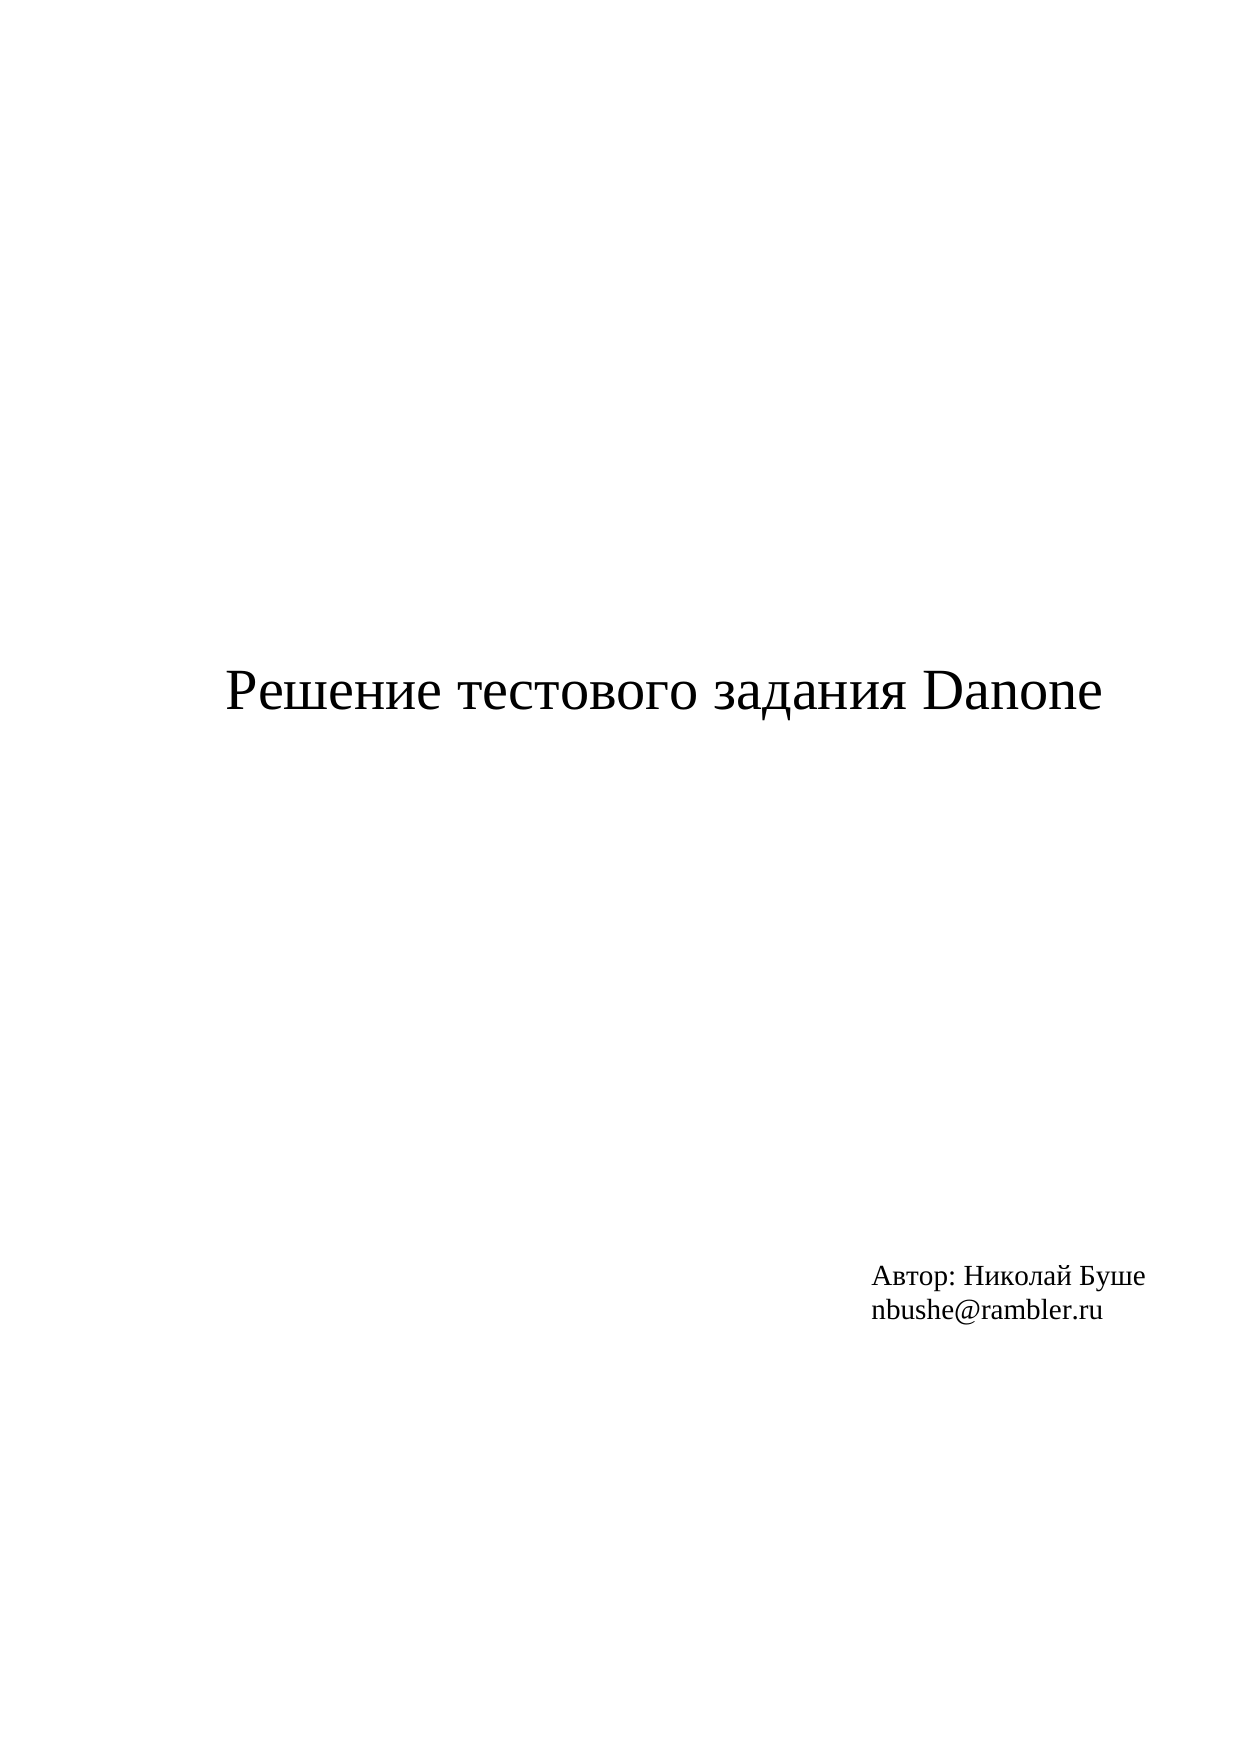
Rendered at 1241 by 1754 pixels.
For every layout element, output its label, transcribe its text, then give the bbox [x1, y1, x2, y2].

text Решение тестового задания Danone [177, 655, 1152, 722]
text Автор: Николай Буше nbushe@rambler.ru [871, 1258, 1152, 1359]
